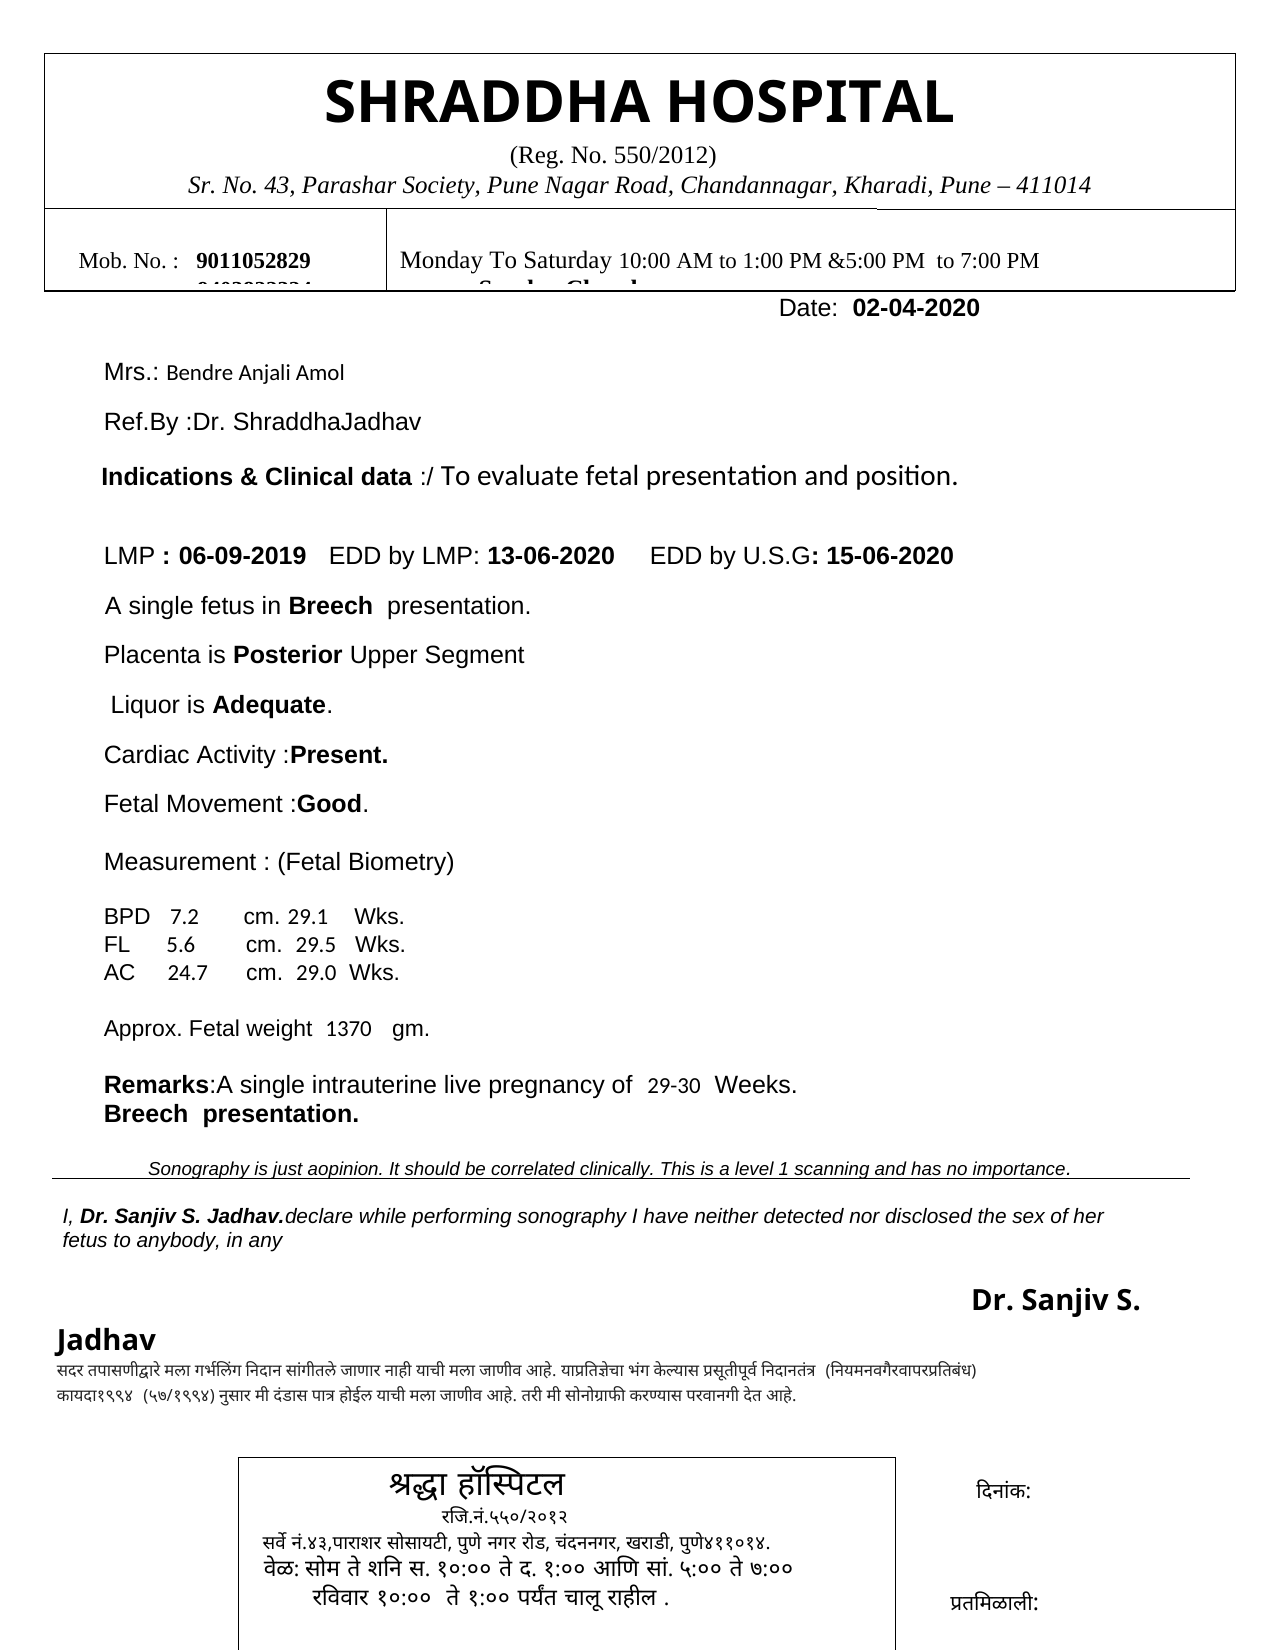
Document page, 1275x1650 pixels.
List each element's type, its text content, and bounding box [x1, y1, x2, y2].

text A single fetus in presentation. [28, 591, 1228, 619]
text Ref.By :Dr. ShraddhaJadhav [10, 407, 1228, 436]
text Approx. Fetal weight gm. [28, 1014, 1228, 1042]
text BPD cm. Wks. [10, 902, 1228, 930]
text Liquor is . [10, 690, 1228, 719]
text कायदा१९९४ (५७/१९९४) नुसार मी दंडास पात्र होईल याची मला जाणीव आहे. तरी मी सोनोग्राफी करण्यास परवानगी देत आहे. [57, 1384, 1228, 1448]
text LMP : EDD by LMP: EDD by U.S.G: [28, 541, 1228, 570]
text सदर तपासणीद्वारे मला गर्भलिंग निदान सांगीतले जाणार नाही याची मला जाणीव आहे. याप्रतिज्ञेचा भंग केल्यास प्रसूतीपूर्व निदानतंत्र (नियमनवगैरवापरप्रतिबंध) [57, 1359, 1228, 1384]
text presentation. [28, 1099, 1228, 1128]
text Mrs.: [10, 357, 1228, 386]
text AC cm. Wks. [28, 958, 1228, 986]
text Cardiac Activity :. [10, 739, 1228, 768]
text Indications & Clinical data :/ To evaluate fetal presentation and position. [0, 457, 1228, 492]
text fetus to anybody, in any [57, 1228, 1228, 1252]
text Measurement : (Fetal Biometry) [10, 847, 1228, 875]
text FL cm. Wks. [28, 930, 1228, 958]
text प्रतमिळाली: [896, 1586, 1228, 1617]
text Placenta is Upper Segment [10, 640, 1228, 669]
text Date: [703, 293, 1228, 322]
text I, Dr. Sanjiv S. Jadhav.declare while performing sonography I have neither detected nor disclosed the sex of her [57, 1204, 1228, 1228]
text Sonography is just aopinion. It should be correlated clinically. This is a level 1 scanning and has no importance. [28, 1156, 1228, 1180]
text Remarks:A single intrauterine live pregnancy of Weeks. [28, 1070, 1228, 1099]
text Fetal Movement :. [10, 789, 1228, 818]
text Dr. Sanjiv S. Jadhav [57, 1280, 1228, 1359]
text दिनांक: [896, 1477, 1228, 1505]
